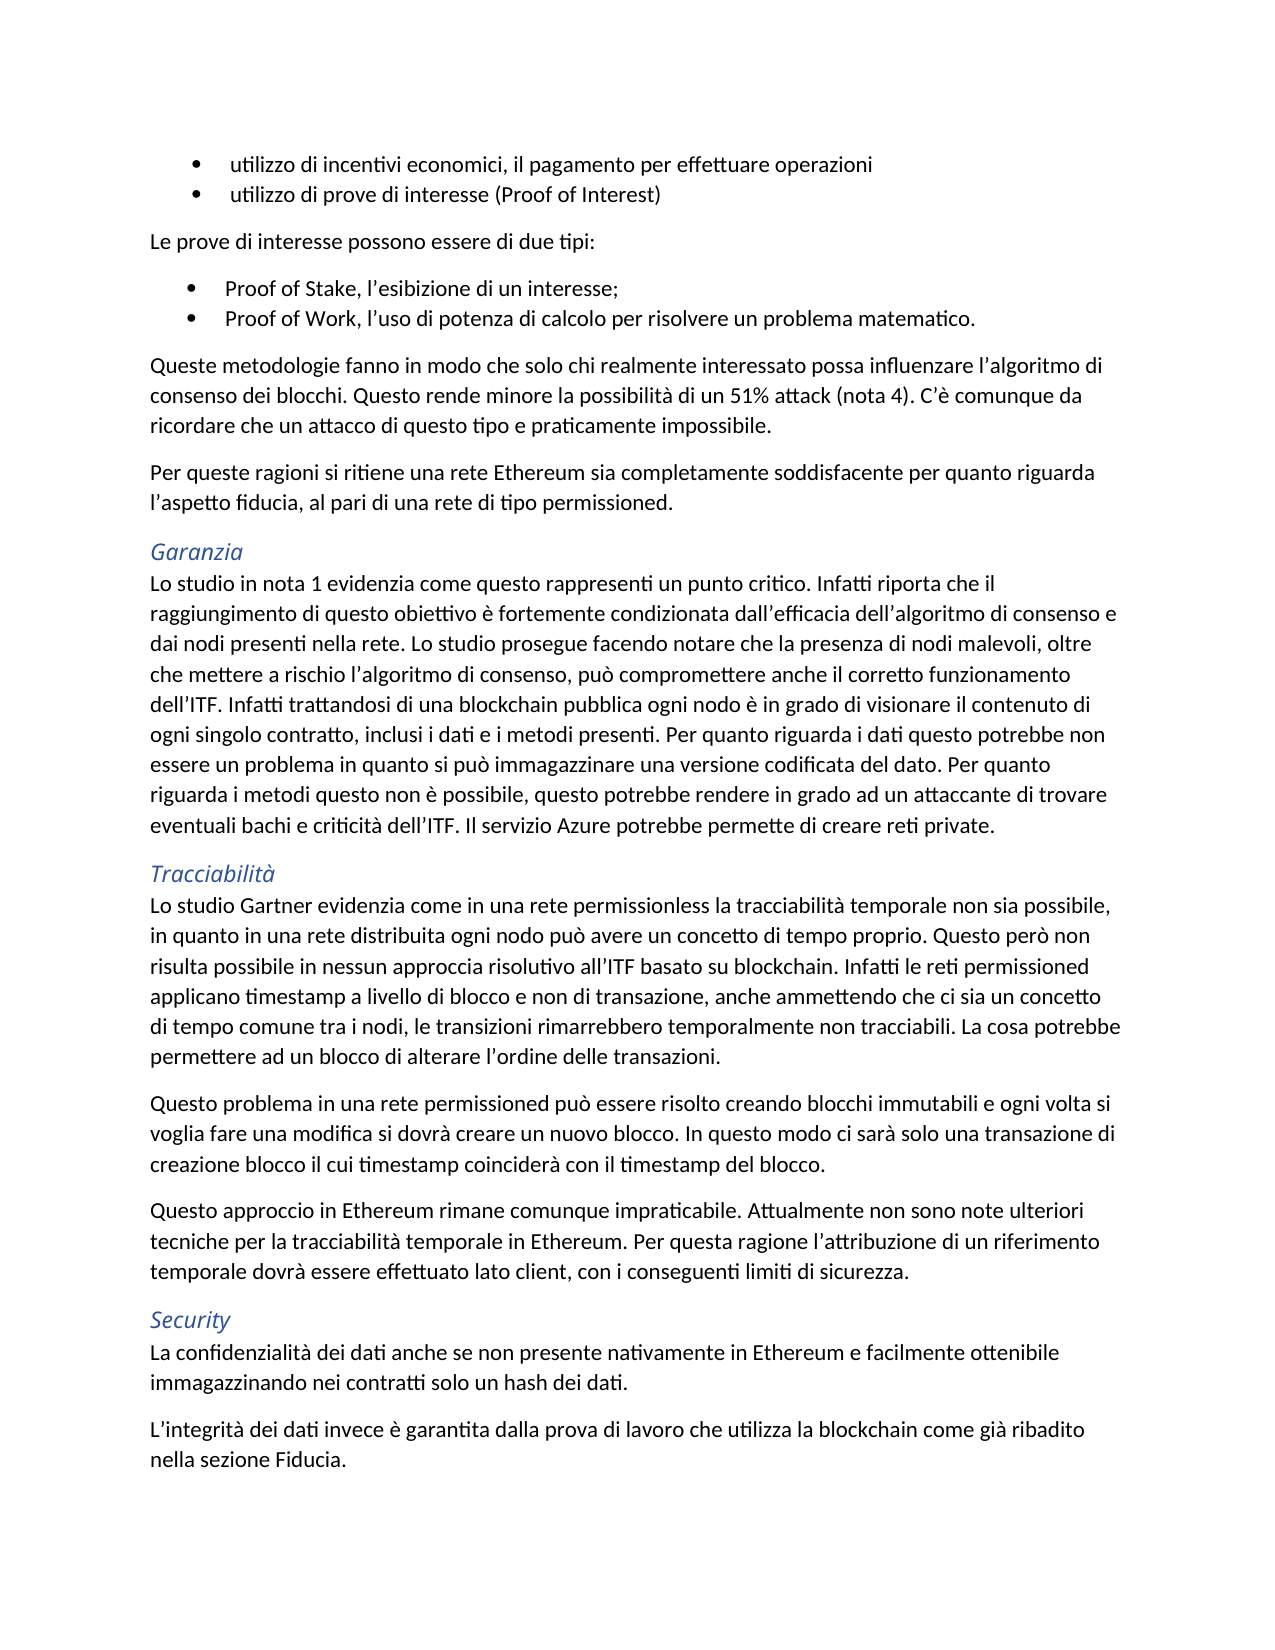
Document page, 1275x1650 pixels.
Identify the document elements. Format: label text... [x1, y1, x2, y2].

subtitle Tracciabilità [150, 858, 1125, 889]
list Proof of Work, l’uso di potenza di calcolo per risolvere un problema matematico. [187, 304, 1125, 332]
subtitle Garanzia [150, 535, 1125, 567]
text Queste metodologie fanno in modo che solo chi realmente interessato possa influenzare l’algoritmo di consenso dei blocchi. Questo rende minore la possibilità di un 51% attack (nota 4). C’è comunque da ricordare che un attacco di questo tipo e praticamente impossibile. [150, 351, 1125, 439]
text Le prove di interesse possono essere di due tipi: [150, 227, 1125, 255]
list utilizzo di incentivi economici, il pagamento per effettuare operazioni [192, 150, 1125, 178]
text Lo studio Gartner evidenzia come in una rete permissionless la tracciabilità temporale non sia possibile, in quanto in una rete distribuita ogni nodo può avere un concetto di tempo proprio. Questo però non risulta possibile in nessun approccia risolutivo all’ITF basato su blockchain. Infatti le reti permissioned applicano timestamp a livello di blocco e non di transazione, anche ammettendo che ci sia un concetto di tempo comune tra i nodi, le transizioni rimarrebbero temporalmente non tracciabili. La cosa potrebbe permettere ad un blocco di alterare l’ordine delle transazioni. [150, 891, 1125, 1071]
list Proof of Stake, l’esibizione di un interesse; [187, 274, 1125, 302]
text La confidenzialità dei dati anche se non presente nativamente in Ethereum e facilmente ottenibile immagazzinando nei contratti solo un hash dei dati. [150, 1338, 1125, 1396]
text L’integrità dei dati invece è garantita dalla prova di lavoro che utilizza la blockchain come già ribadito nella sezione Fiducia. [150, 1415, 1125, 1473]
text Questo problema in una rete permissioned può essere risolto creando blocchi immutabili e ogni volta si voglia fare una modifica si dovrà creare un nuovo blocco. In questo modo ci sarà solo una transazione di creazione blocco il cui timestamp coinciderà con il timestamp del blocco. [150, 1089, 1125, 1178]
subtitle Security [150, 1304, 1125, 1335]
list utilizzo di prove di interesse (Proof of Interest) [192, 180, 1125, 208]
text Questo approccio in Ethereum rimane comunque impraticabile. Attualmente non sono note ulteriori tecniche per la tracciabilità temporale in Ethereum. Per questa ragione l’attribuzione di un riferimento temporale dovrà essere effettuato lato client, con i conseguenti limiti di sicurezza. [150, 1197, 1125, 1285]
text Per queste ragioni si ritiene una rete Ethereum sia completamente soddisfacente per quanto riguarda l’aspetto fiducia, al pari di una rete di tipo permissioned. [150, 458, 1125, 517]
text Lo studio in nota 1 evidenzia come questo rappresenti un punto critico. Infatti riporta che il raggiungimento di questo obiettivo è fortemente condizionata dall’efficacia dell’algoritmo di consenso e dai nodi presenti nella rete. Lo studio prosegue facendo notare che la presenza di nodi malevoli, oltre che mettere a rischio l’algoritmo di consenso, può compromettere anche il corretto funzionamento dell’ITF. Infatti trattandosi di una blockchain pubblica ogni nodo è in grado di visionare il contenuto di ogni singolo contratto, inclusi i dati e i metodi presenti. Per quanto riguarda i dati questo potrebbe non essere un problema in quanto si può immagazzinare una versione codificata del dato. Per quanto riguarda i metodi questo non è possibile, questo potrebbe rendere in grado ad un attaccante di trovare eventuali bachi e criticità dell’ITF. Il servizio Azure potrebbe permette di creare reti private. [150, 569, 1125, 839]
